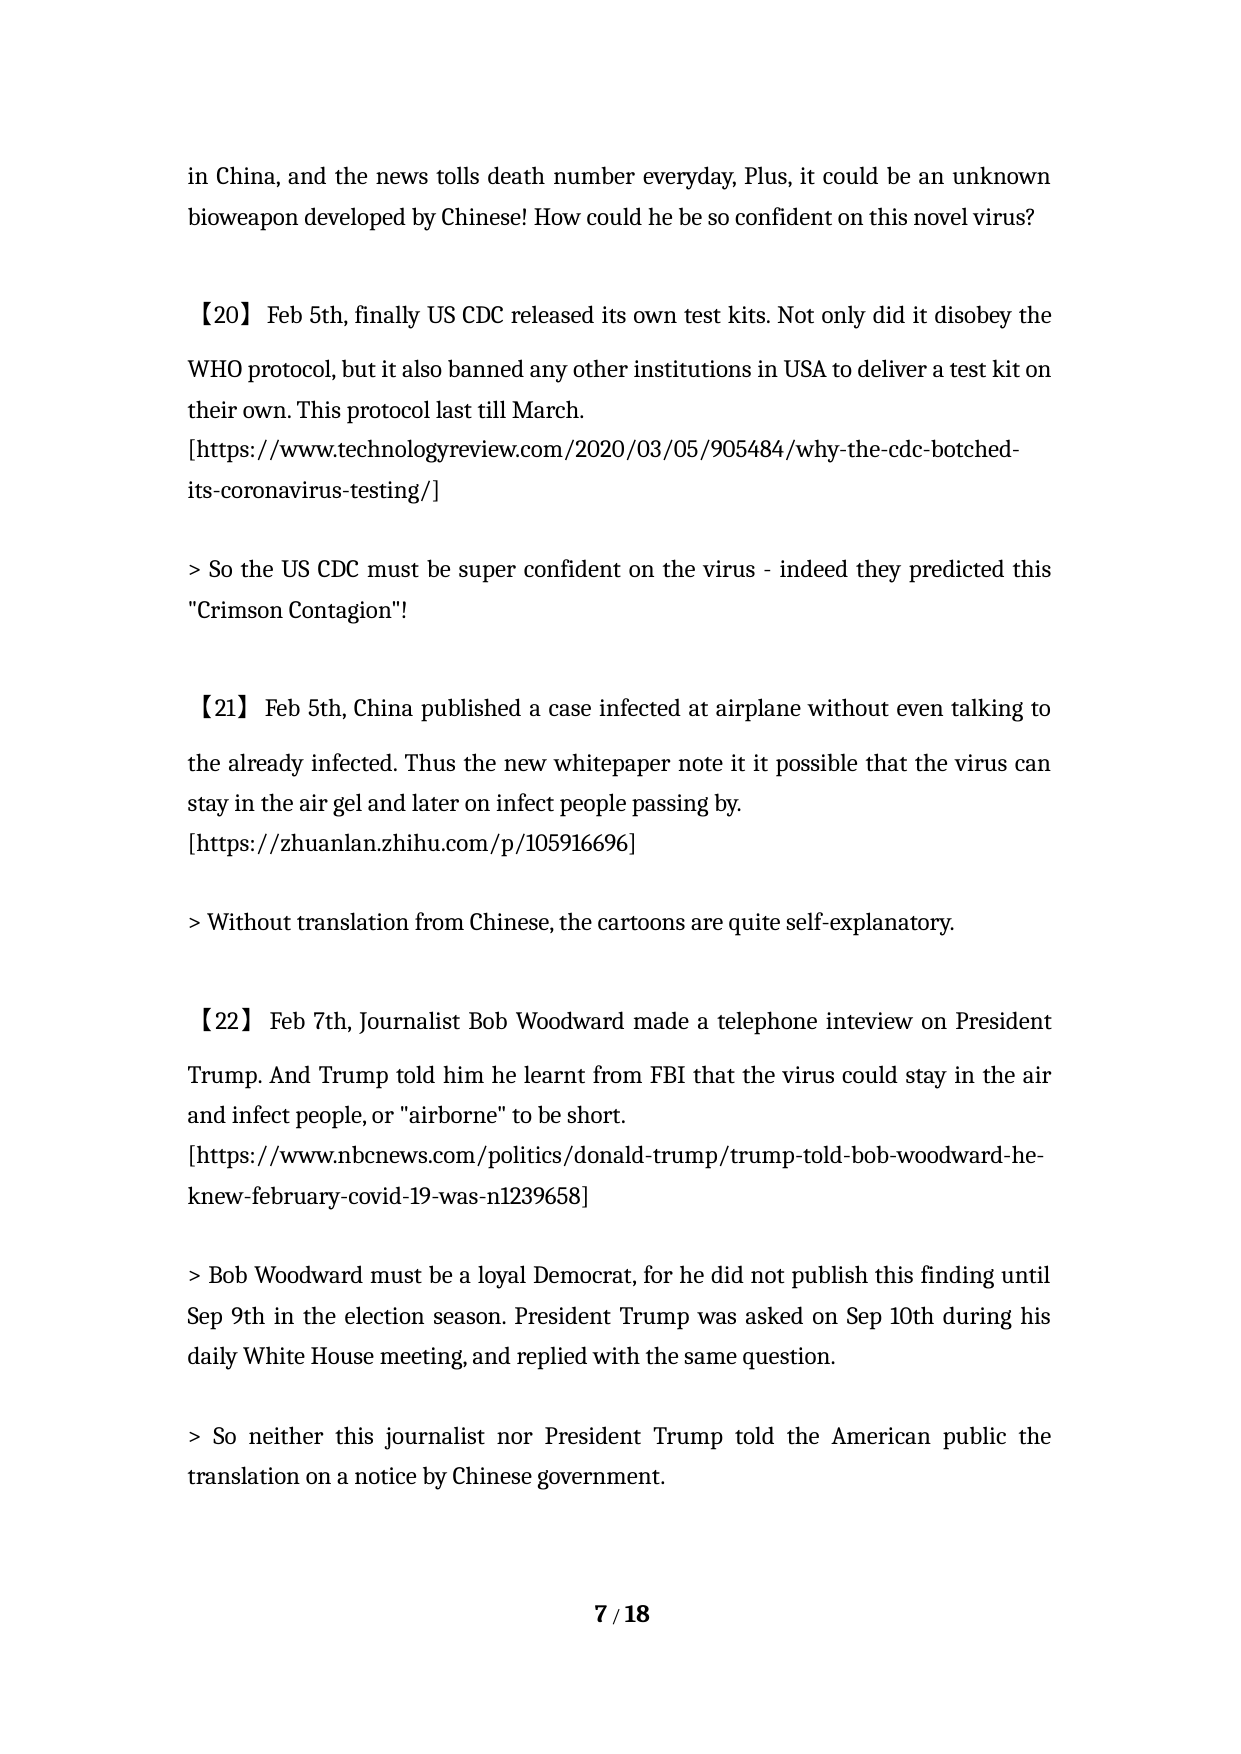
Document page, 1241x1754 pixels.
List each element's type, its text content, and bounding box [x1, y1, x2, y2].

text > Bob Woodward must be a loyal Democrat, for he did not publish this finding until Sep 9th in the election season. President Trump was asked on Sep 10th during his daily White House meeting, and replied with the same question. [187, 1259, 1053, 1373]
text 【20】Feb 5th, finally US CDC released its own test kits. Not only did it disobey the WHO protocol, but it also banned any other institutions in USA to deliver a test kit on their own. This protocol last till March. [187, 280, 1053, 426]
text > So the US CDC must be super confident on the virus - indeed they predicted this "Crimson Contagion"! [187, 553, 1053, 627]
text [187, 160, 1053, 233]
text [https://www.technologyreview.com/2020/03/05/905484/why-the-cdc-botched-its-coronavirus-testing/] [187, 433, 1053, 507]
text [https://zhuanlan.zhihu.com/p/105916696] [187, 827, 1053, 859]
text 【21】Feb 5th, China published a case infected at airplane without even talking to the already infected. Thus the new whitepaper note it it possible that the virus can stay in the air gel and later on infect people passing by. [187, 673, 1053, 820]
text > Without translation from Chinese, the cartoons are quite self-explanatory. [187, 906, 1053, 939]
text [https://www.nbcnews.com/politics/donald-trump/trump-told-bob-woodward-he-knew-february-covid-19-was-n1239658] [187, 1139, 1053, 1212]
text 【22】Feb 7th, Journalist Bob Woodward made a telephone inteview on President Trump. And Trump told him he learnt from FBI that the virus could stay in the air and infect people, or "airborne" to be short. [187, 986, 1053, 1132]
text > So neither this journalist nor President Trump told the American public the translation on a notice by Chinese government. [187, 1420, 1053, 1493]
